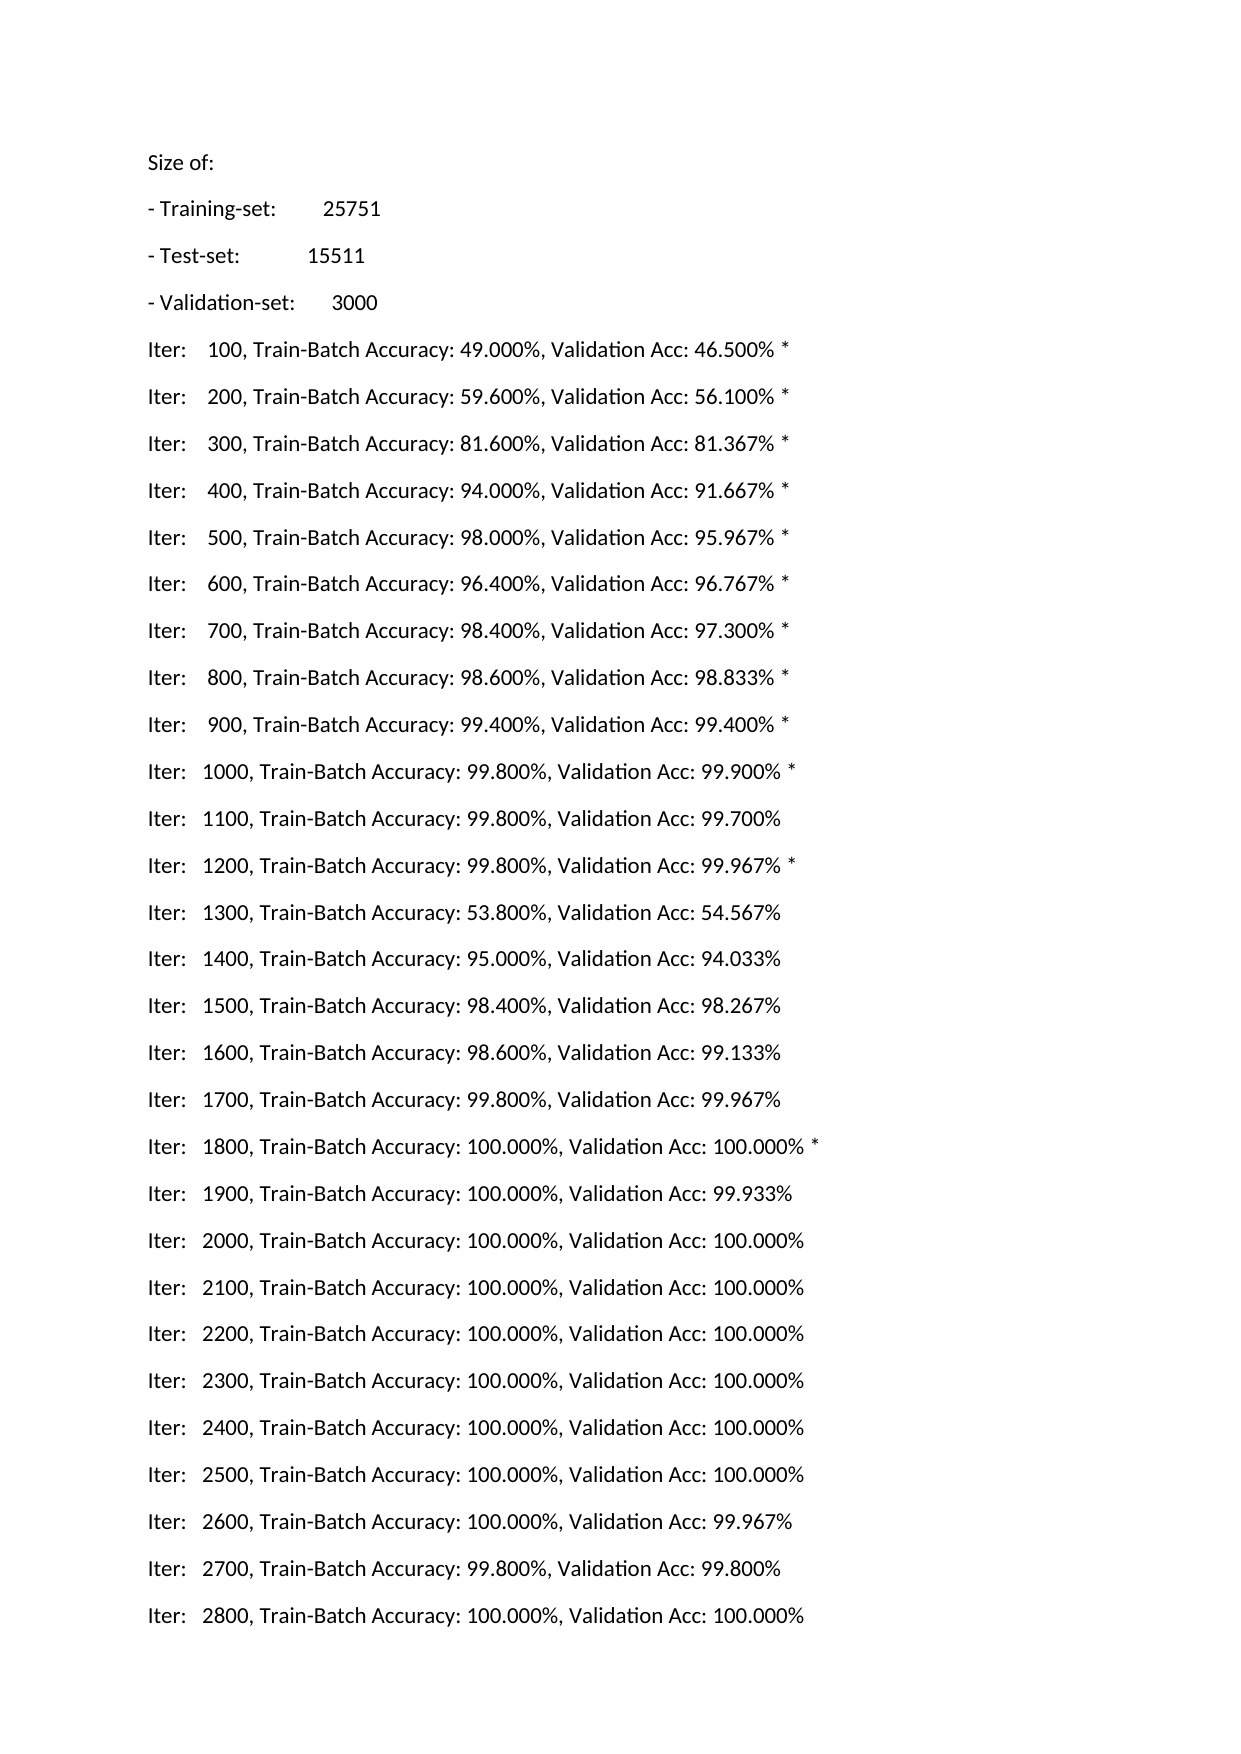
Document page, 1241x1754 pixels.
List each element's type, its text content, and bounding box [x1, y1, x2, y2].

text Iter: 300, Train-Batch Accuracy: 81.600%, Validation Acc: 81.367% * [148, 429, 1093, 457]
text Iter: 200, Train-Batch Accuracy: 59.600%, Validation Acc: 56.100% * [148, 382, 1093, 410]
text - Training-set: 25751 [148, 194, 1093, 222]
text Iter: 100, Train-Batch Accuracy: 49.000%, Validation Acc: 46.500% * [148, 335, 1093, 363]
text Iter: 1600, Train-Batch Accuracy: 98.600%, Validation Acc: 99.133% [148, 1038, 1093, 1066]
text Iter: 2500, Train-Batch Accuracy: 100.000%, Validation Acc: 100.000% [148, 1460, 1093, 1488]
text Iter: 2800, Train-Batch Accuracy: 100.000%, Validation Acc: 100.000% [148, 1601, 1093, 1629]
text Iter: 2400, Train-Batch Accuracy: 100.000%, Validation Acc: 100.000% [148, 1413, 1093, 1441]
text Iter: 1100, Train-Batch Accuracy: 99.800%, Validation Acc: 99.700% [148, 804, 1093, 832]
text Iter: 400, Train-Batch Accuracy: 94.000%, Validation Acc: 91.667% * [148, 476, 1093, 504]
text Iter: 2700, Train-Batch Accuracy: 99.800%, Validation Acc: 99.800% [148, 1554, 1093, 1582]
text Iter: 1900, Train-Batch Accuracy: 100.000%, Validation Acc: 99.933% [148, 1179, 1093, 1207]
text - Validation-set: 3000 [148, 288, 1093, 316]
text Iter: 600, Train-Batch Accuracy: 96.400%, Validation Acc: 96.767% * [148, 569, 1093, 597]
text Iter: 1500, Train-Batch Accuracy: 98.400%, Validation Acc: 98.267% [148, 991, 1093, 1019]
text Iter: 1200, Train-Batch Accuracy: 99.800%, Validation Acc: 99.967% * [148, 851, 1093, 879]
text Iter: 1400, Train-Batch Accuracy: 95.000%, Validation Acc: 94.033% [148, 944, 1093, 972]
text Iter: 2100, Train-Batch Accuracy: 100.000%, Validation Acc: 100.000% [148, 1273, 1093, 1301]
text Iter: 2000, Train-Batch Accuracy: 100.000%, Validation Acc: 100.000% [148, 1226, 1093, 1254]
text Iter: 500, Train-Batch Accuracy: 98.000%, Validation Acc: 95.967% * [148, 523, 1093, 551]
text Iter: 1000, Train-Batch Accuracy: 99.800%, Validation Acc: 99.900% * [148, 757, 1093, 785]
text Iter: 700, Train-Batch Accuracy: 98.400%, Validation Acc: 97.300% * [148, 616, 1093, 644]
text Iter: 1300, Train-Batch Accuracy: 53.800%, Validation Acc: 54.567% [148, 898, 1093, 926]
text Iter: 2200, Train-Batch Accuracy: 100.000%, Validation Acc: 100.000% [148, 1319, 1093, 1347]
text - Test-set: 15511 [148, 241, 1093, 269]
text Iter: 1800, Train-Batch Accuracy: 100.000%, Validation Acc: 100.000% * [148, 1132, 1093, 1160]
text Iter: 2600, Train-Batch Accuracy: 100.000%, Validation Acc: 99.967% [148, 1507, 1093, 1535]
text Iter: 800, Train-Batch Accuracy: 98.600%, Validation Acc: 98.833% * [148, 663, 1093, 691]
text Iter: 900, Train-Batch Accuracy: 99.400%, Validation Acc: 99.400% * [148, 710, 1093, 738]
text Iter: 2300, Train-Batch Accuracy: 100.000%, Validation Acc: 100.000% [148, 1366, 1093, 1394]
text Size of: [148, 148, 1093, 176]
text Iter: 1700, Train-Batch Accuracy: 99.800%, Validation Acc: 99.967% [148, 1085, 1093, 1113]
